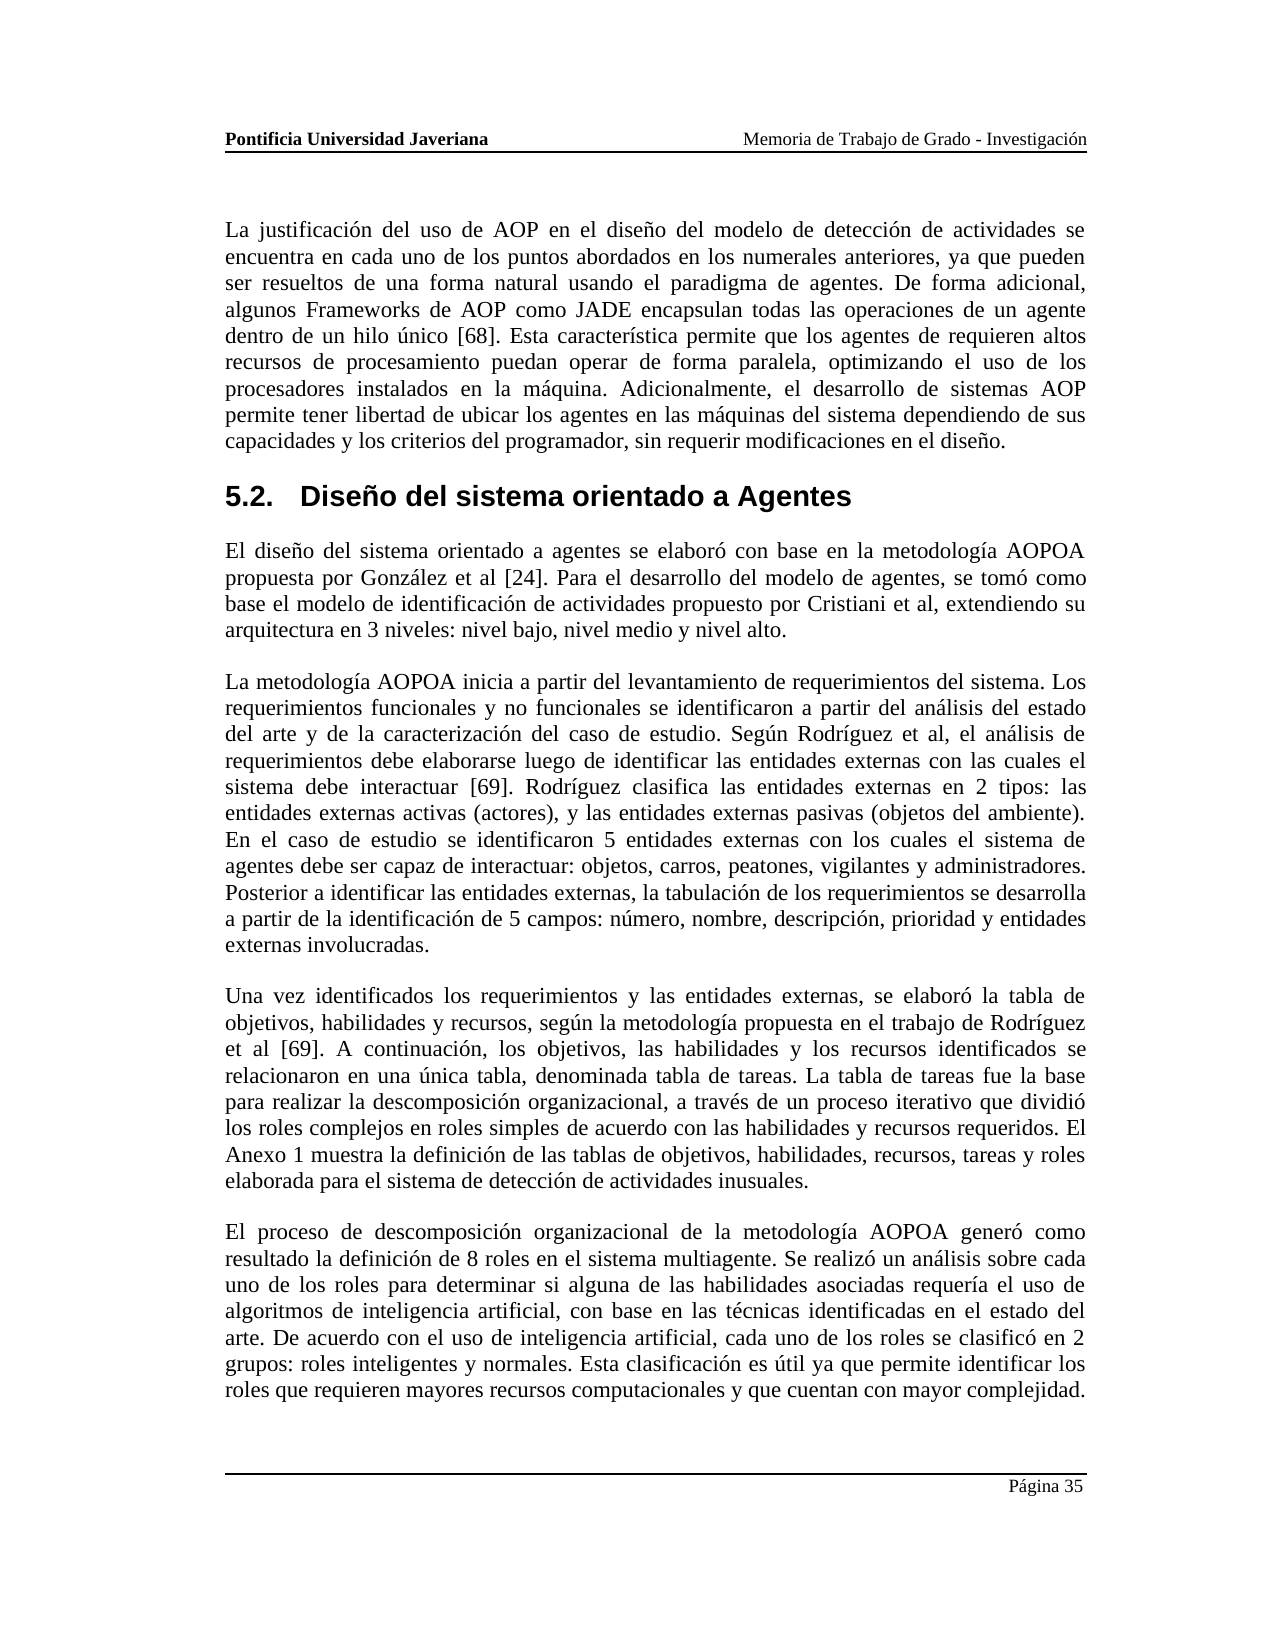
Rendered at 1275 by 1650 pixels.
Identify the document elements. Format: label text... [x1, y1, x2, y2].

text La metodología AOPOA inicia a partir del levantamiento de requerimientos del sistema. Los requerimientos funcionales y no funcionales se identificaron a partir del análisis del estado del arte y de la caracterización del caso de estudio. Según Rodríguez et al, el análisis de requerimientos debe elaborarse luego de identificar las entidades externas con las cuales el sistema debe interactuar . Rodríguez clasifica las entidades externas en 2 tipos: las entidades externas activas (actores), y las entidades externas pasivas (objetos del ambiente). En el caso de estudio se identificaron 5 entidades externas con los cuales el sistema de agentes debe ser capaz de interactuar: objetos, carros, peatones, vigilantes y administradores. Posterior a identificar las entidades externas, la tabulación de los requerimientos se desarrolla a partir de la identificación de 5 campos: número, nombre, descripción, prioridad y entidades externas involucradas. [225, 668, 1087, 958]
text Una vez identificados los requerimientos y las entidades externas, se elaboró la tabla de objetivos, habilidades y recursos, según la metodología propuesta en el trabajo de Rodríguez et al . A continuación, los objetivos, las habilidades y los recursos identificados se relacionaron en una única tabla, denominada tabla de tareas. La tabla de tareas fue la base para realizar la descomposición organizacional, a través de un proceso iterativo que dividió los roles complejos en roles simples de acuerdo con las habilidades y recursos requeridos. El Anexo 1 muestra la definición de las tablas de objetivos, habilidades, recursos, tareas y roles elaborada para el sistema de detección de actividades inusuales. [225, 983, 1087, 1193]
subtitle Diseño del sistema orientado a Agentes [225, 479, 1087, 512]
text La justificación del uso de AOP en el diseño del modelo de detección de actividades se encuentra en cada uno de los puntos abordados en los numerales anteriores, ya que pueden ser resueltos de una forma natural usando el paradigma de agentes. De forma adicional, algunos Frameworks de AOP como JADE encapsulan todas las operaciones de un agente dentro de un hilo único . Esta característica permite que los agentes de requieren altos recursos de procesamiento puedan operar de forma paralela, optimizando el uso de los procesadores instalados en la máquina. Adicionalmente, el desarrollo de sistemas AOP permite tener libertad de ubicar los agentes en las máquinas del sistema dependiendo de sus capacidades y los criterios del programador, sin requerir modificaciones en el diseño. [225, 217, 1087, 454]
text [225, 1218, 1087, 1403]
text El diseño del sistema orientado a agentes se elaboró con base en la metodología AOPOA propuesta por González et al . Para el desarrollo del modelo de agentes, se tomó como base el modelo de identificación de actividades propuesto por Cristiani et al, extendiendo su arquitectura en 3 niveles: nivel bajo, nivel medio y nivel alto. [225, 537, 1087, 643]
